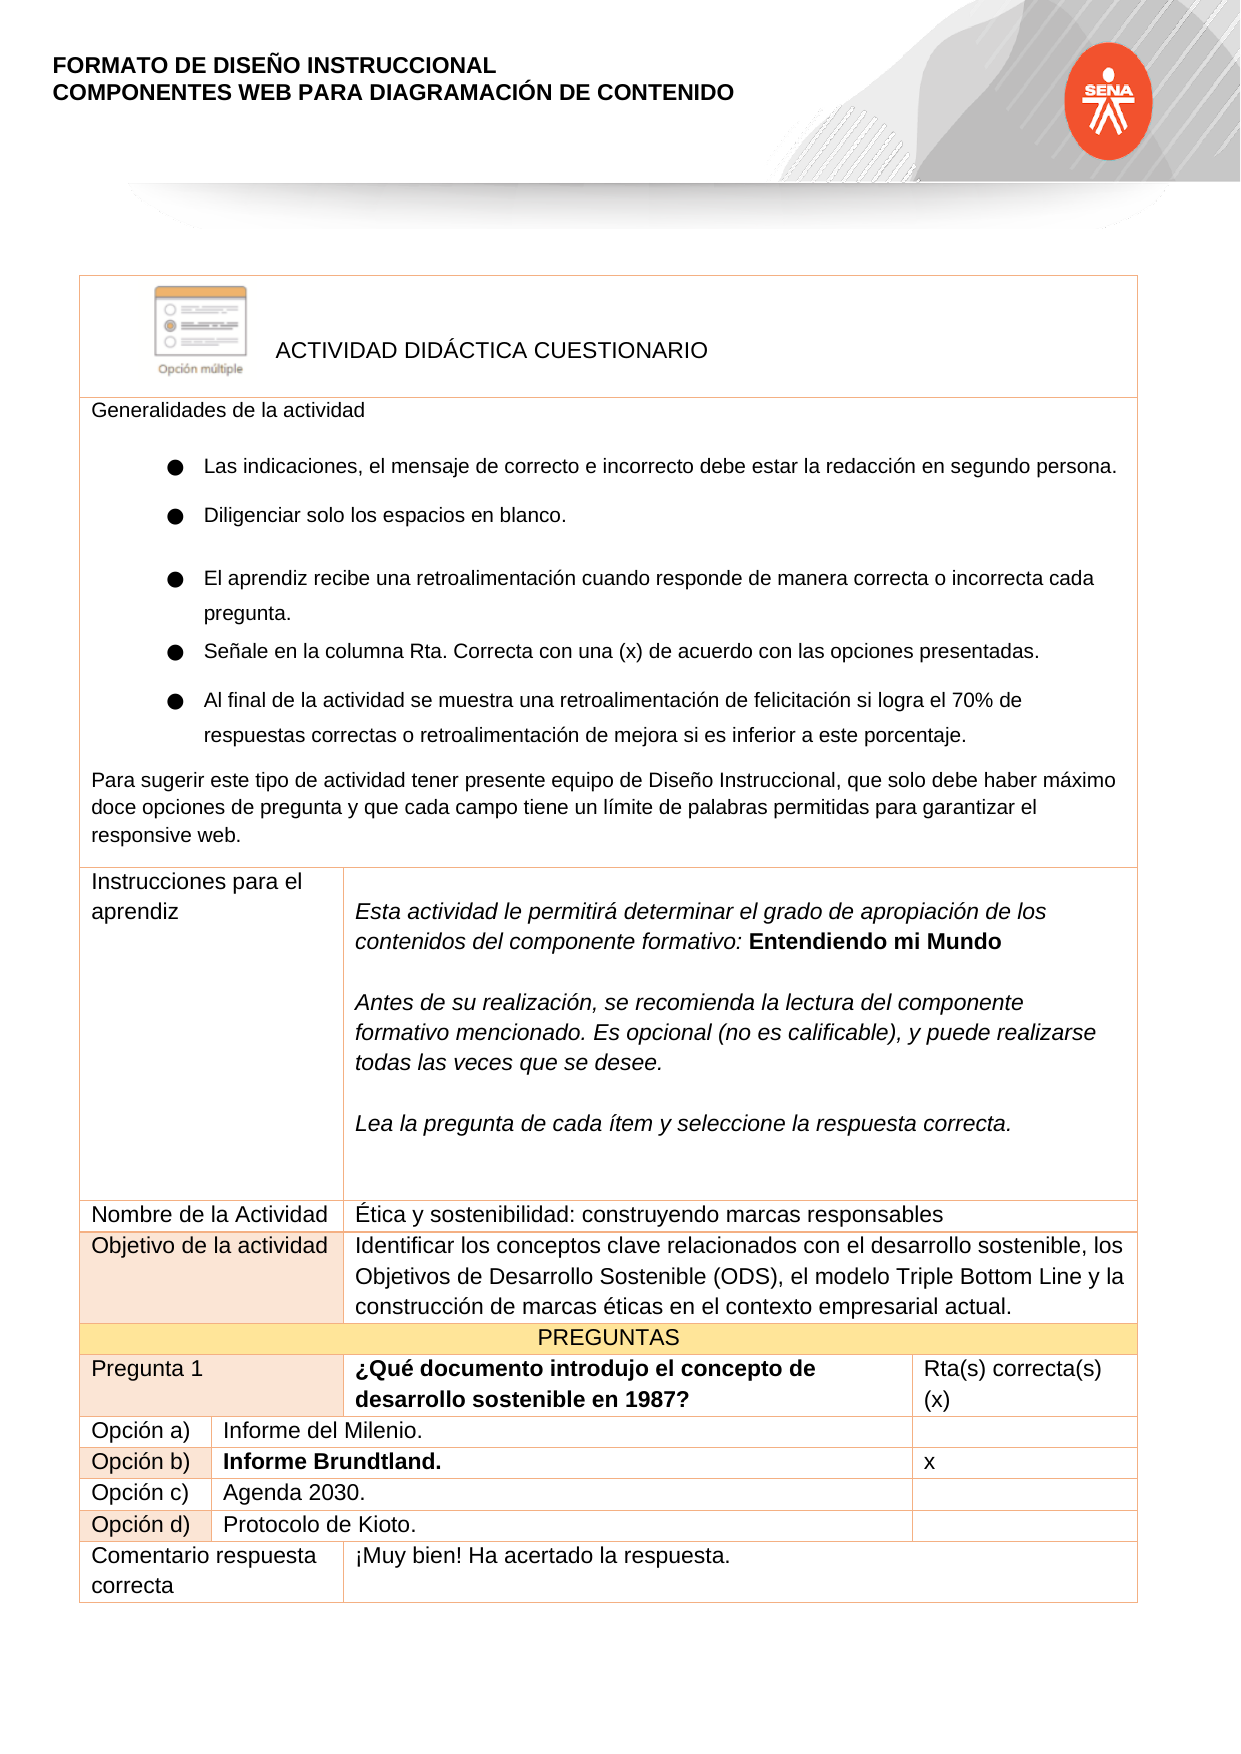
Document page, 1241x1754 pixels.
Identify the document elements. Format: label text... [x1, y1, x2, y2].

table_cell Identificar los conceptos clave relacionados con el desarrollo sostenible, los Objetivos de Desarrollo Sostenible (ODS), el modelo Triple Bottom Line y la construcción de marcas éticas en el contexto empresarial actual. [344, 1233, 1137, 1323]
table_cell [913, 1511, 1137, 1541]
table_header ACTIVIDAD DIDÁCTICA CUESTIONARIO [80, 276, 1137, 397]
table_cell Ética y sostenibilidad: construyendo marcas responsables [344, 1201, 1137, 1231]
table_cell [913, 1479, 1137, 1509]
table_cell Comentario respuesta correcta [80, 1542, 343, 1602]
table_cell Generalidades de la actividad Las indicaciones, el mensaje de correcto e incorrecto debe estar la redacción en segundo persona. Diligenciar solo los espacios en blanco. El aprendiz recibe una retroalimentación cuando responde de manera correcta o incorrecta cada pregunta. Señale en la columna Rta. Correcta con una (x) de acuerdo con las opciones presentadas. Al final de la actividad se muestra una retroalimentación de felicitación si logra el 70% de respuestas correctas o retroalimentación de mejora si es inferior a este porcentaje. Para sugerir este tipo de actividad tener presente equipo de Diseño Instruccional, que solo debe haber máximo doce opciones de pregunta y que cada campo tiene un límite de palabras permitidas para garantizar el responsive web. [80, 398, 1137, 867]
table_cell Informe del Milenio. [212, 1417, 912, 1447]
table_cell ¿Qué documento introdujo el concepto de desarrollo sostenible en 1987? [344, 1355, 912, 1416]
table_cell PREGUNTAS [80, 1324, 1137, 1354]
table_cell Opción b) [80, 1448, 211, 1478]
table_cell Instrucciones para el aprendiz [80, 868, 343, 1200]
table_cell Rta(s) correcta(s) (x) [913, 1355, 1137, 1416]
table_cell Opción c) [80, 1479, 211, 1509]
table_cell Informe Brundtland. [212, 1448, 912, 1478]
table_cell Esta actividad le permitirá determinar el grado de apropiación de los contenidos del componente formativo: Entendiendo mi Mundo Antes de su realización, se recomienda la lectura del componente formativo mencionado. Es opcional (no es calificable), y puede realizarse todas las veces que se desee. Lea la pregunta de cada ítem y seleccione la respuesta correcta. [344, 868, 1137, 1200]
picture [0, 0, 1241, 229]
table_cell Protocolo de Kioto. [212, 1511, 912, 1541]
table_cell Opción d) [80, 1511, 211, 1541]
picture [138, 279, 257, 380]
table_cell x [913, 1448, 1137, 1478]
table_cell Objetivo de la actividad [80, 1233, 343, 1323]
table_cell Nombre de la Actividad [80, 1201, 343, 1231]
table_cell Opción a) [80, 1417, 211, 1447]
table_cell ¡Muy bien! Ha acertado la respuesta. [344, 1542, 1137, 1602]
table_cell Agenda 2030. [212, 1479, 912, 1509]
table_cell Pregunta 1 [80, 1355, 343, 1416]
table_cell [913, 1417, 1137, 1447]
